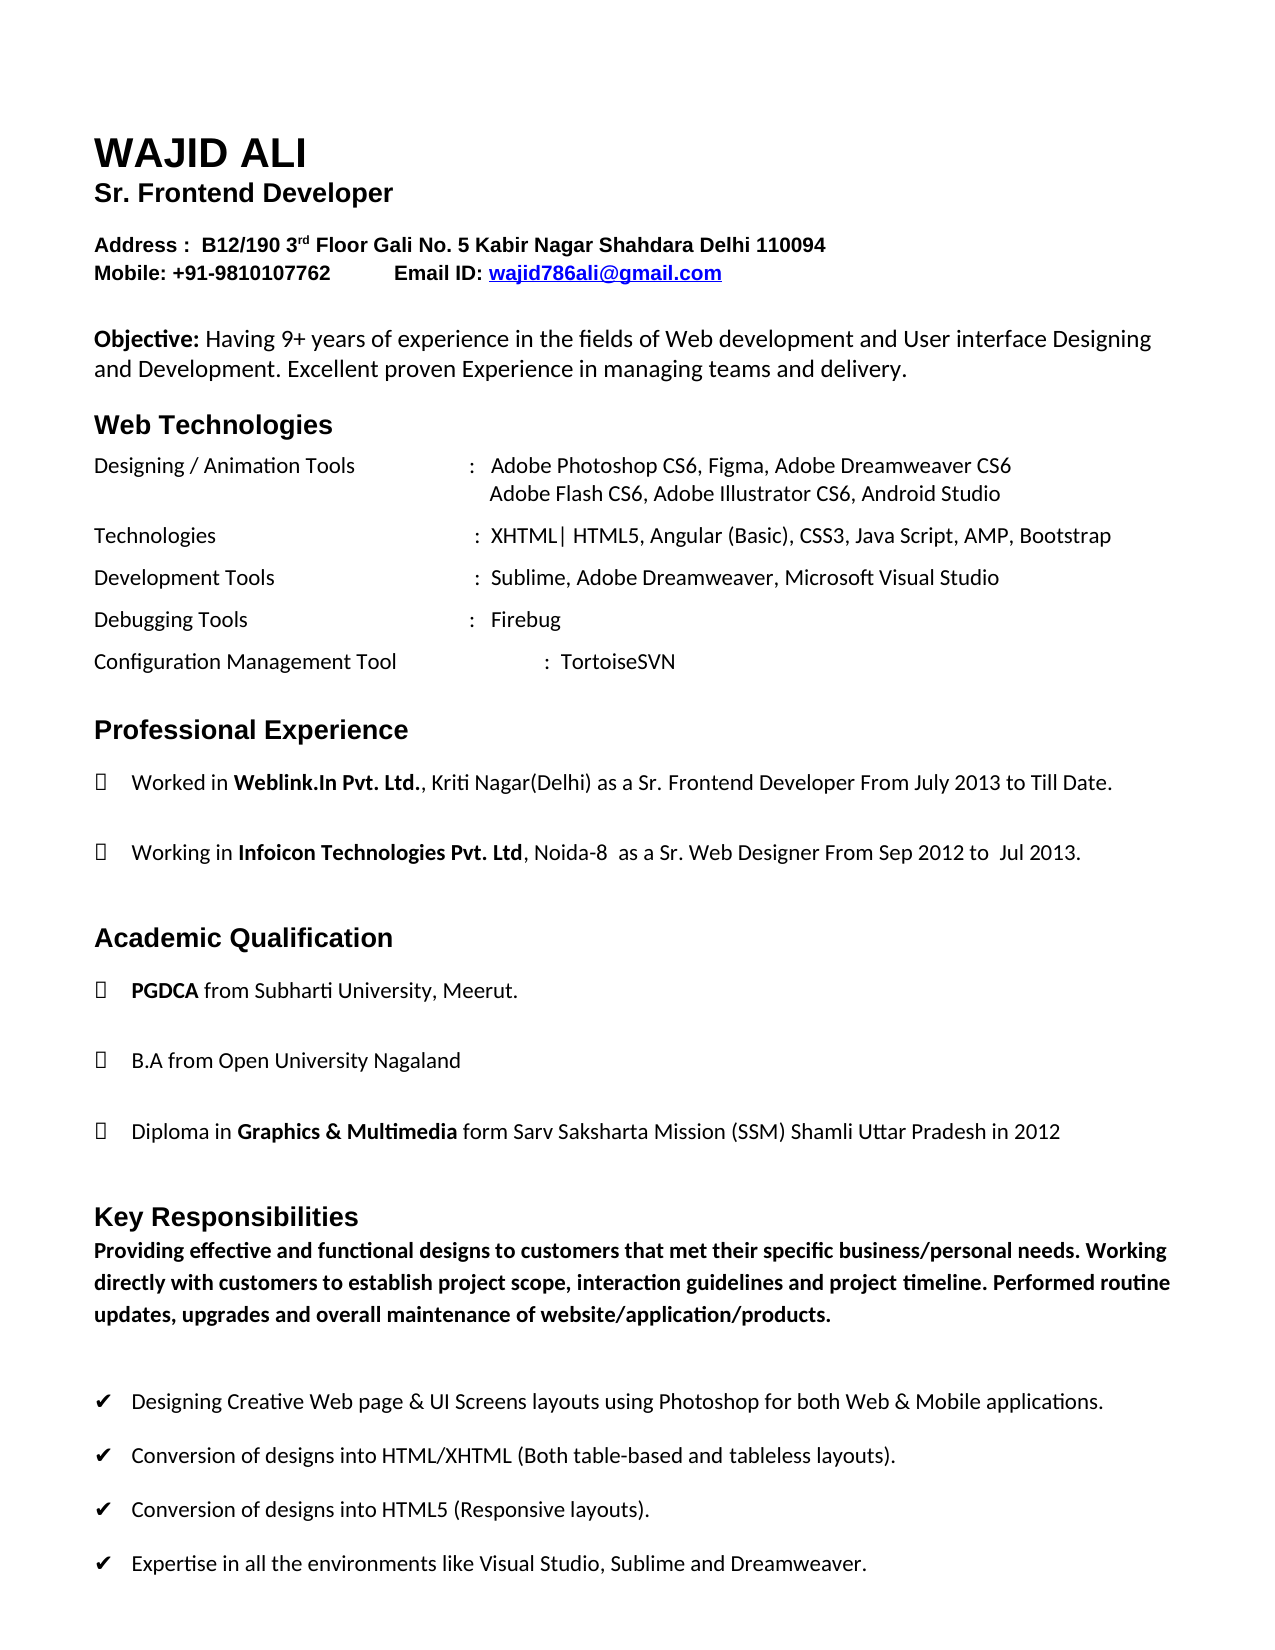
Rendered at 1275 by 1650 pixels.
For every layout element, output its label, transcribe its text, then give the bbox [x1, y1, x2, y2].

list Working in Infoicon Technologies Pvt. Ltd, Noida-8 as a Sr. Web Designer From Sep 2012 to Jul 2013. [94, 827, 1181, 874]
text Adobe Flash CS6, Adobe Illustrator CS6, Android Studio [94, 479, 1181, 507]
subtitle Key Responsibilities Providing effective and functional designs to customers that met their specific business/personal needs. Working directly with customers to establish project scope, interaction guidelines and project timeline. Performed routine updates, upgrades and overall maintenance of website/application/products. [94, 1201, 1181, 1364]
list Worked in Weblink.In Pvt. Ltd., Kriti Nagar(Delhi) as a Sr. Frontend Developer From July 2013 to Till Date. [94, 756, 1181, 803]
text Objective: Having 9+ years of experience in the fields of Web development and User interface Designing and Development. Excellent proven Experience in managing teams and delivery. [94, 323, 1181, 384]
subtitle Web Technologies [94, 409, 1181, 440]
subtitle Academic Qualification [94, 922, 1181, 953]
text Designing / Animation Tools : Adobe Photoshop CS6, Figma, Adobe Dreamweaver CS6 [94, 451, 1181, 479]
list PGDCA from Subharti University, Meerut. [94, 964, 1181, 1011]
list Designing Creative Web page & UI Screens layouts using Photoshop for both Web & Mobile applications. [94, 1375, 1181, 1422]
subtitle Professional Experience [94, 714, 1181, 745]
subtitle WAJID ALI Sr. Frontend Developer [94, 129, 1181, 208]
list B.A from Open University Nagaland [94, 1035, 1181, 1082]
list Expertise in all the environments like Visual Studio, Sublime and Dreamweaver. [94, 1537, 1181, 1584]
text Debugging Tools : Firebug Configuration Management Tool : TortoiseSVN [94, 605, 1181, 675]
list Conversion of designs into HTML/XHTML (Both table-based and tableless layouts). [94, 1429, 1181, 1476]
subtitle Address : B12/190 3rd Floor Gali No. 5 Kabir Nagar Shahdara Delhi 110094 Mobile: +91-9810107762 Email ID: wajid786ali@gmail.com [94, 233, 1181, 284]
list Conversion of designs into HTML5 (Responsive layouts). [94, 1483, 1181, 1530]
list Diploma in Graphics & Multimedia form Sarv Saksharta Mission (SSM) Shamli Uttar Pradesh in 2012 [94, 1105, 1181, 1152]
text Technologies : XHTML| HTML5, Angular (Basic), CSS3, Java Script, AMP, Bootstrap Development Tools : Sublime, Adobe Dreamweaver, Microsoft Visual Studio [94, 521, 1181, 591]
